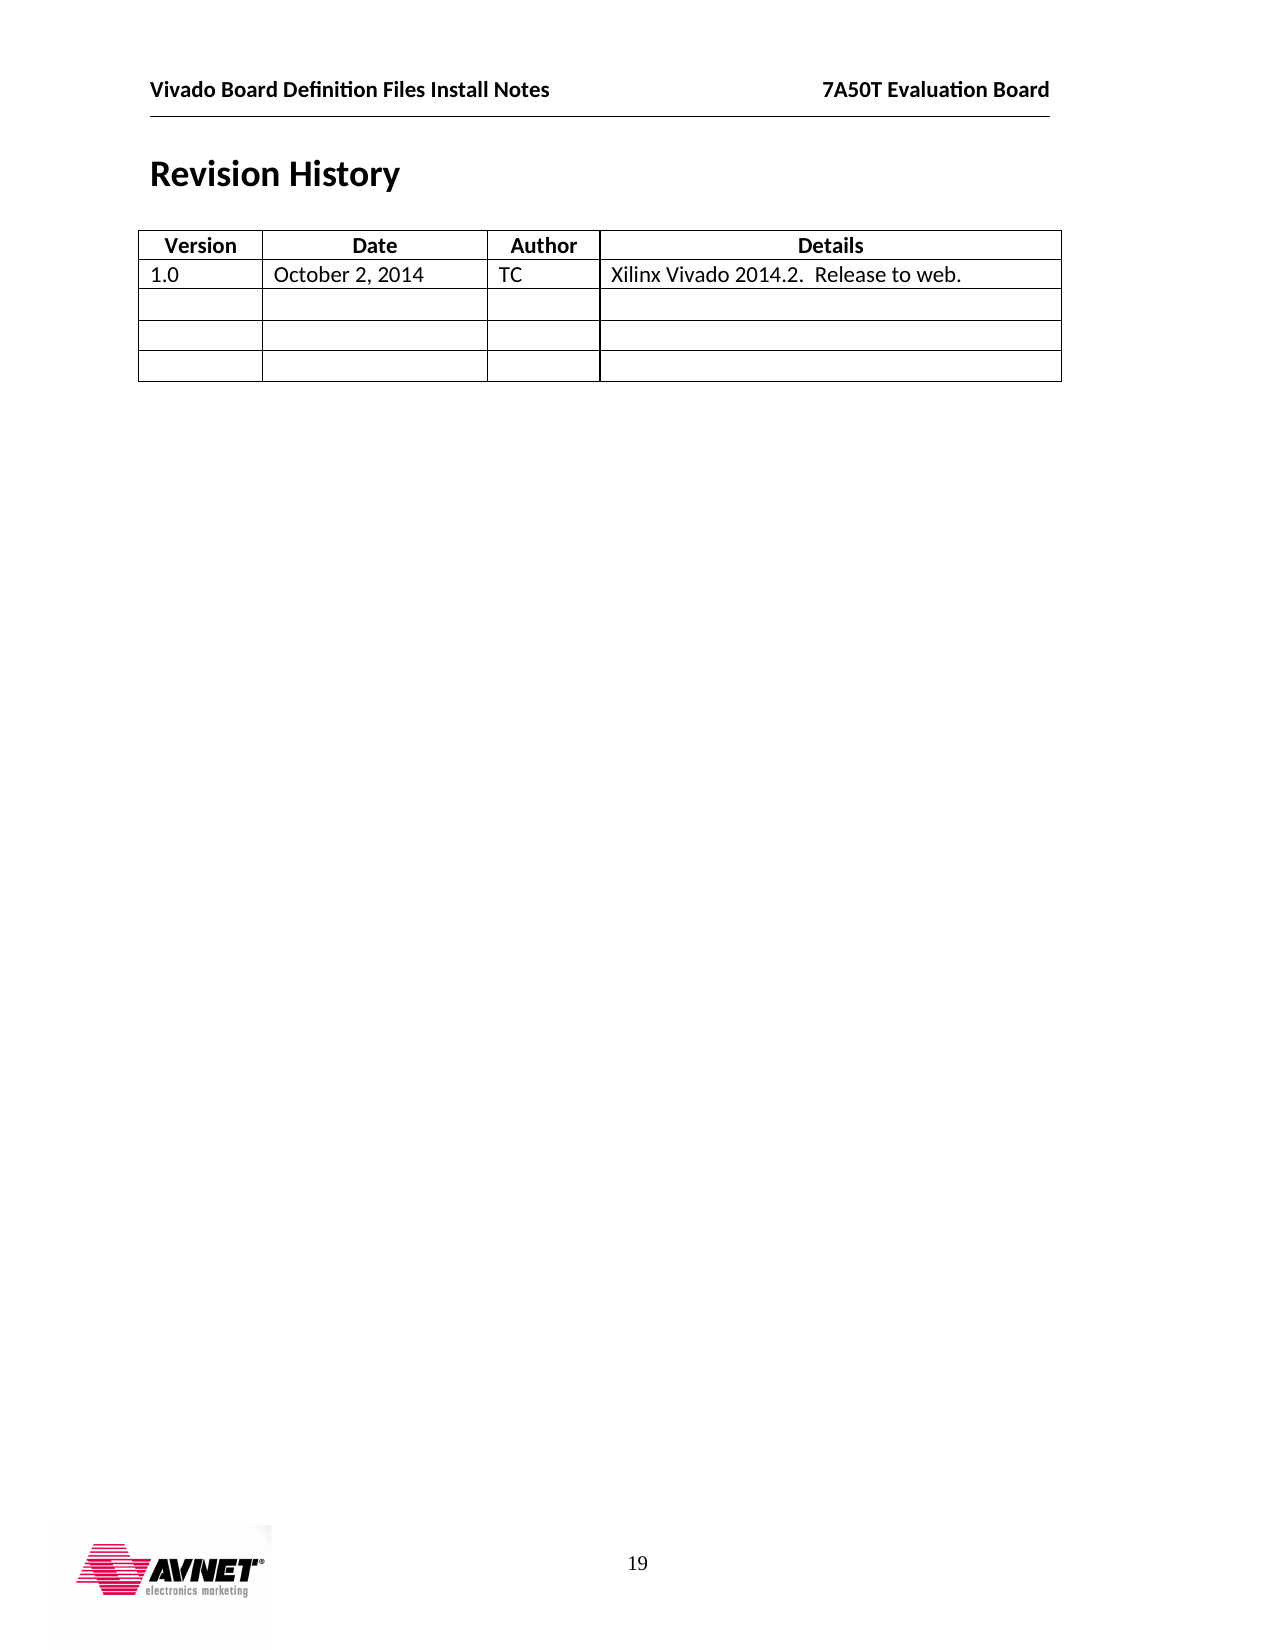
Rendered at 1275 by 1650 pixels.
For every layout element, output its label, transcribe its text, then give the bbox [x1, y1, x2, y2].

table_header Date [263, 231, 487, 259]
table_cell 1.0 [139, 260, 262, 288]
table_cell [601, 289, 1061, 320]
table_cell [263, 351, 487, 381]
table_cell TC [488, 260, 599, 288]
table_header Version [139, 231, 262, 259]
table_cell [263, 321, 487, 349]
table_cell [601, 321, 1061, 349]
table_cell [139, 289, 262, 320]
table_cell [263, 289, 487, 320]
table_cell [488, 321, 599, 349]
picture [50, 1525, 272, 1650]
table_cell October 2, 2014 [263, 260, 487, 288]
table_cell [601, 351, 1061, 381]
table_cell [488, 289, 599, 320]
table_header Author [488, 231, 599, 259]
table_cell [139, 351, 262, 381]
table_cell [488, 351, 599, 381]
table_cell Xilinx Vivado 2014.2. Release to web. [601, 260, 1061, 288]
table_cell [139, 321, 262, 349]
subtitle Revision History [150, 150, 1125, 196]
table_header Details [601, 231, 1061, 259]
